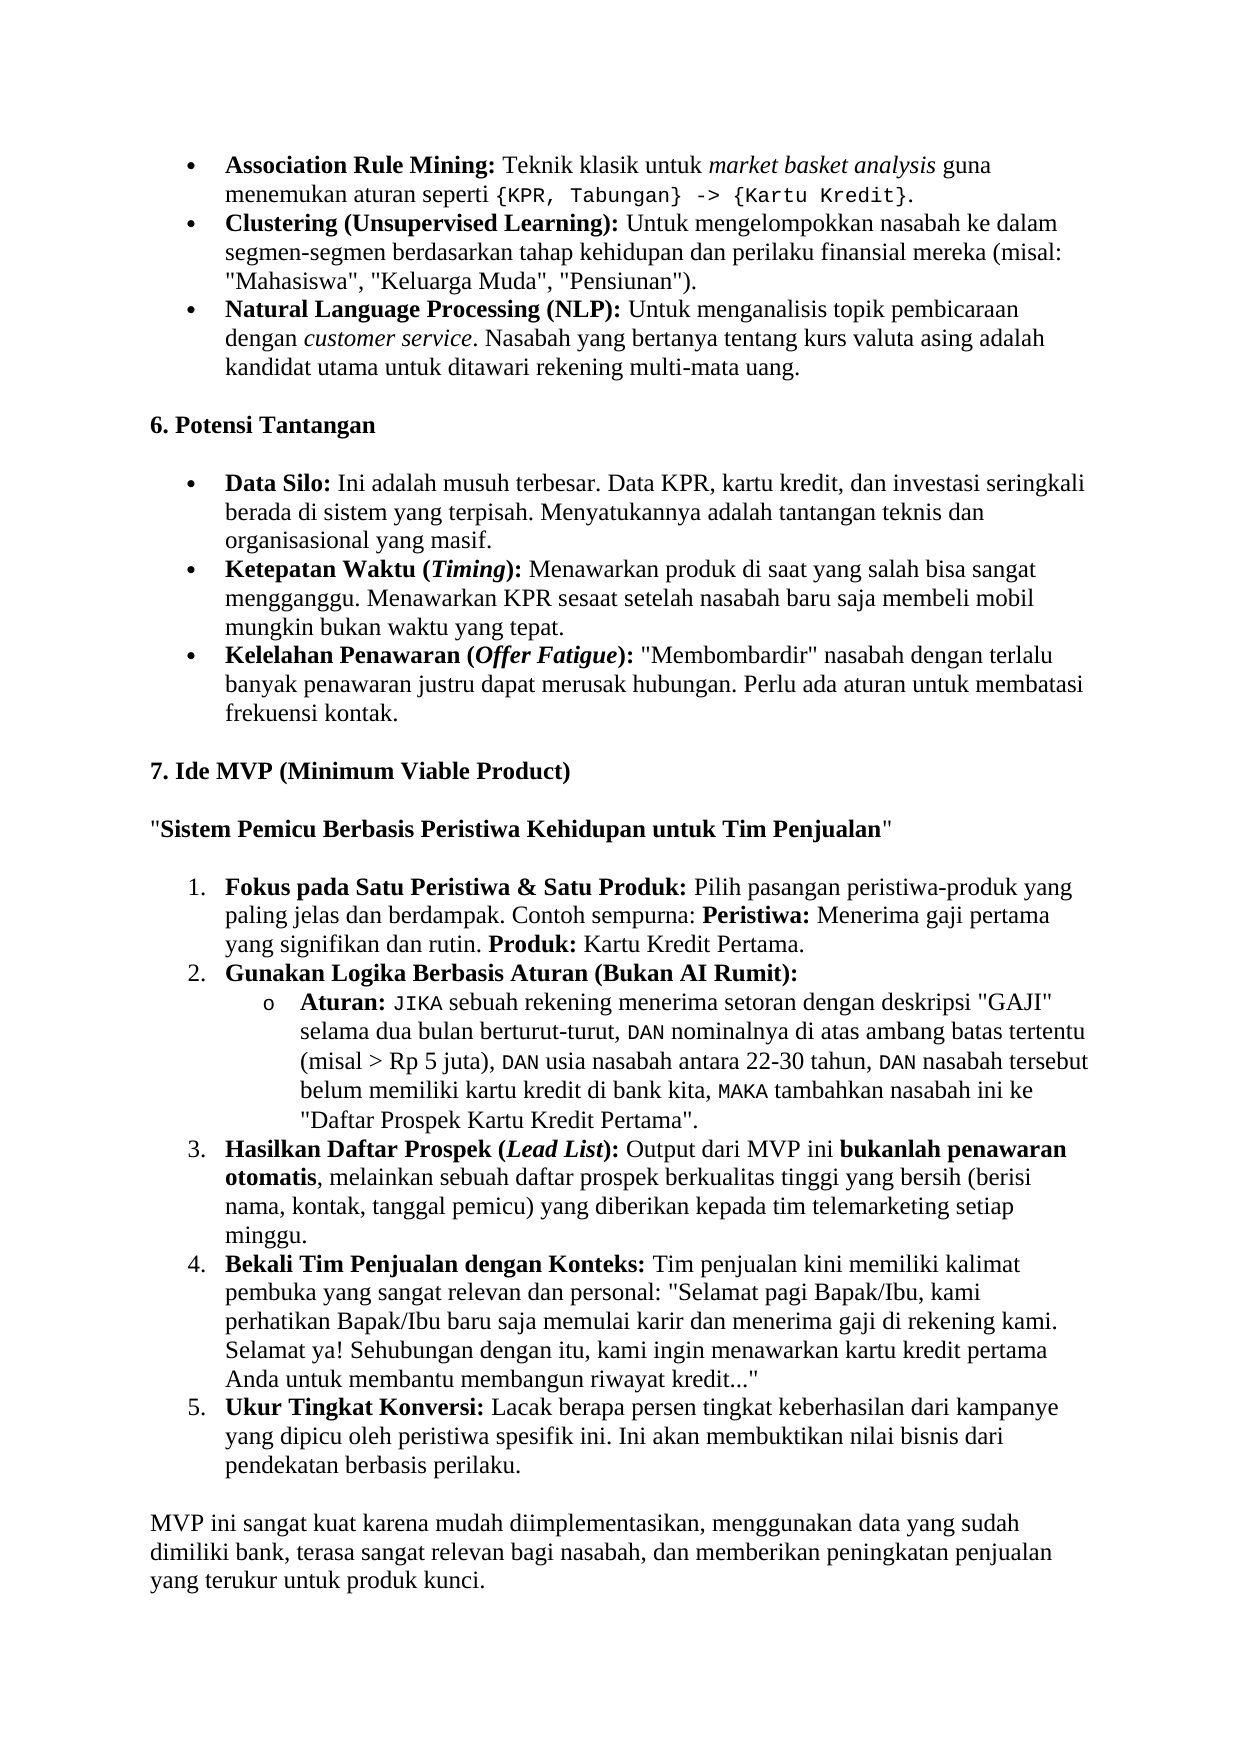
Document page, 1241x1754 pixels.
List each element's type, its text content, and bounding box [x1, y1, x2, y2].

list Clustering (Unsupervised Learning): Untuk mengelompokkan nasabah ke dalam segmen-segmen berdasarkan tahap kehidupan dan perilaku finansial mereka (misal: "Mahasiswa", "Keluarga Muda", "Pensiunan"). [187, 208, 1090, 294]
text 7. Ide MVP (Minimum Viable Product) [150, 756, 1090, 784]
text 6. Potensi Tantangan [150, 410, 1090, 439]
list Data Silo: Ini adalah musuh terbesar. Data KPR, kartu kredit, dan investasi seringkali berada di sistem yang terpisah. Menyatukannya adalah tantangan teknis dan organisasional yang masif. [187, 468, 1090, 554]
list Hasilkan Daftar Prospek (Lead List): Output dari MVP ini bukanlah penawaran otomatis, melainkan sebuah daftar prospek berkualitas tinggi yang bersih (berisi nama, kontak, tanggal pemicu) yang diberikan kepada tim telemarketing setiap minggu. [187, 1134, 1090, 1249]
list Natural Language Processing (NLP): Untuk menganalisis topik pembicaraan dengan customer service. Nasabah yang bertanya tentang kurs valuta asing adalah kandidat utama untuk ditawari rekening multi-mata uang. [187, 294, 1090, 381]
list Gunakan Logika Berbasis Aturan (Bukan AI Rumit): [187, 958, 1090, 987]
list Fokus pada Satu Peristiwa & Satu Produk: Pilih pasangan peristiwa-produk yang paling jelas dan berdampak. Contoh sempurna: Peristiwa: Menerima gaji pertama yang signifikan dan rutin. Produk: Kartu Kredit Pertama. [187, 872, 1090, 958]
list Kelelahan Penawaran (Offer Fatigue): "Membombardir" nasabah dengan terlalu banyak penawaran justru dapat merusak hubungan. Perlu ada aturan untuk membatasi frekuensi kontak. [187, 640, 1090, 727]
list Ukur Tingkat Konversi: Lacak berapa persen tingkat keberhasilan dari kampanye yang dipicu oleh peristiwa spesifik ini. Ini akan membuktikan nilai bisnis dari pendekatan berbasis perilaku. [187, 1392, 1090, 1479]
list Association Rule Mining: Teknik klasik untuk market basket analysis guna menemukan aturan seperti {KPR, Tabungan} -> {Kartu Kredit}. [187, 150, 1090, 208]
text "Sistem Pemicu Berbasis Peristiwa Kehidupan untuk Tim Penjualan" [150, 814, 1090, 842]
list Ketepatan Waktu (Timing): Menawarkan produk di saat yang salah bisa sangat mengganggu. Menawarkan KPR sesaat setelah nasabah baru saja membeli mobil mungkin bukan waktu yang tepat. [187, 554, 1090, 640]
list Bekali Tim Penjualan dengan Konteks: Tim penjualan kini memiliki kalimat pembuka yang sangat relevan dan personal: "Selamat pagi Bapak/Ibu, kami perhatikan Bapak/Ibu baru saja memulai karir dan menerima gaji di rekening kami. Selamat ya! Sehubungan dengan itu, kami ingin menawarkan kartu kredit pertama Anda untuk membantu membangun riwayat kredit..." [187, 1249, 1090, 1392]
text MVP ini sangat kuat karena mudah diimplementasikan, menggunakan data yang sudah dimiliki bank, terasa sangat relevan bagi nasabah, dan memberikan peningkatan penjualan yang terukur untuk produk kunci. [150, 1508, 1090, 1594]
list Aturan: JIKA sebuah rekening menerima setoran dengan deskripsi "GAJI" selama dua bulan berturut-turut, DAN nominalnya di atas ambang batas tertentu (misal > Rp 5 juta), DAN usia nasabah antara 22-30 tahun, DAN nasabah tersebut belum memiliki kartu kredit di bank kita, MAKA tambahkan nasabah ini ke "Daftar Prospek Kartu Kredit Pertama". [262, 987, 1090, 1134]
